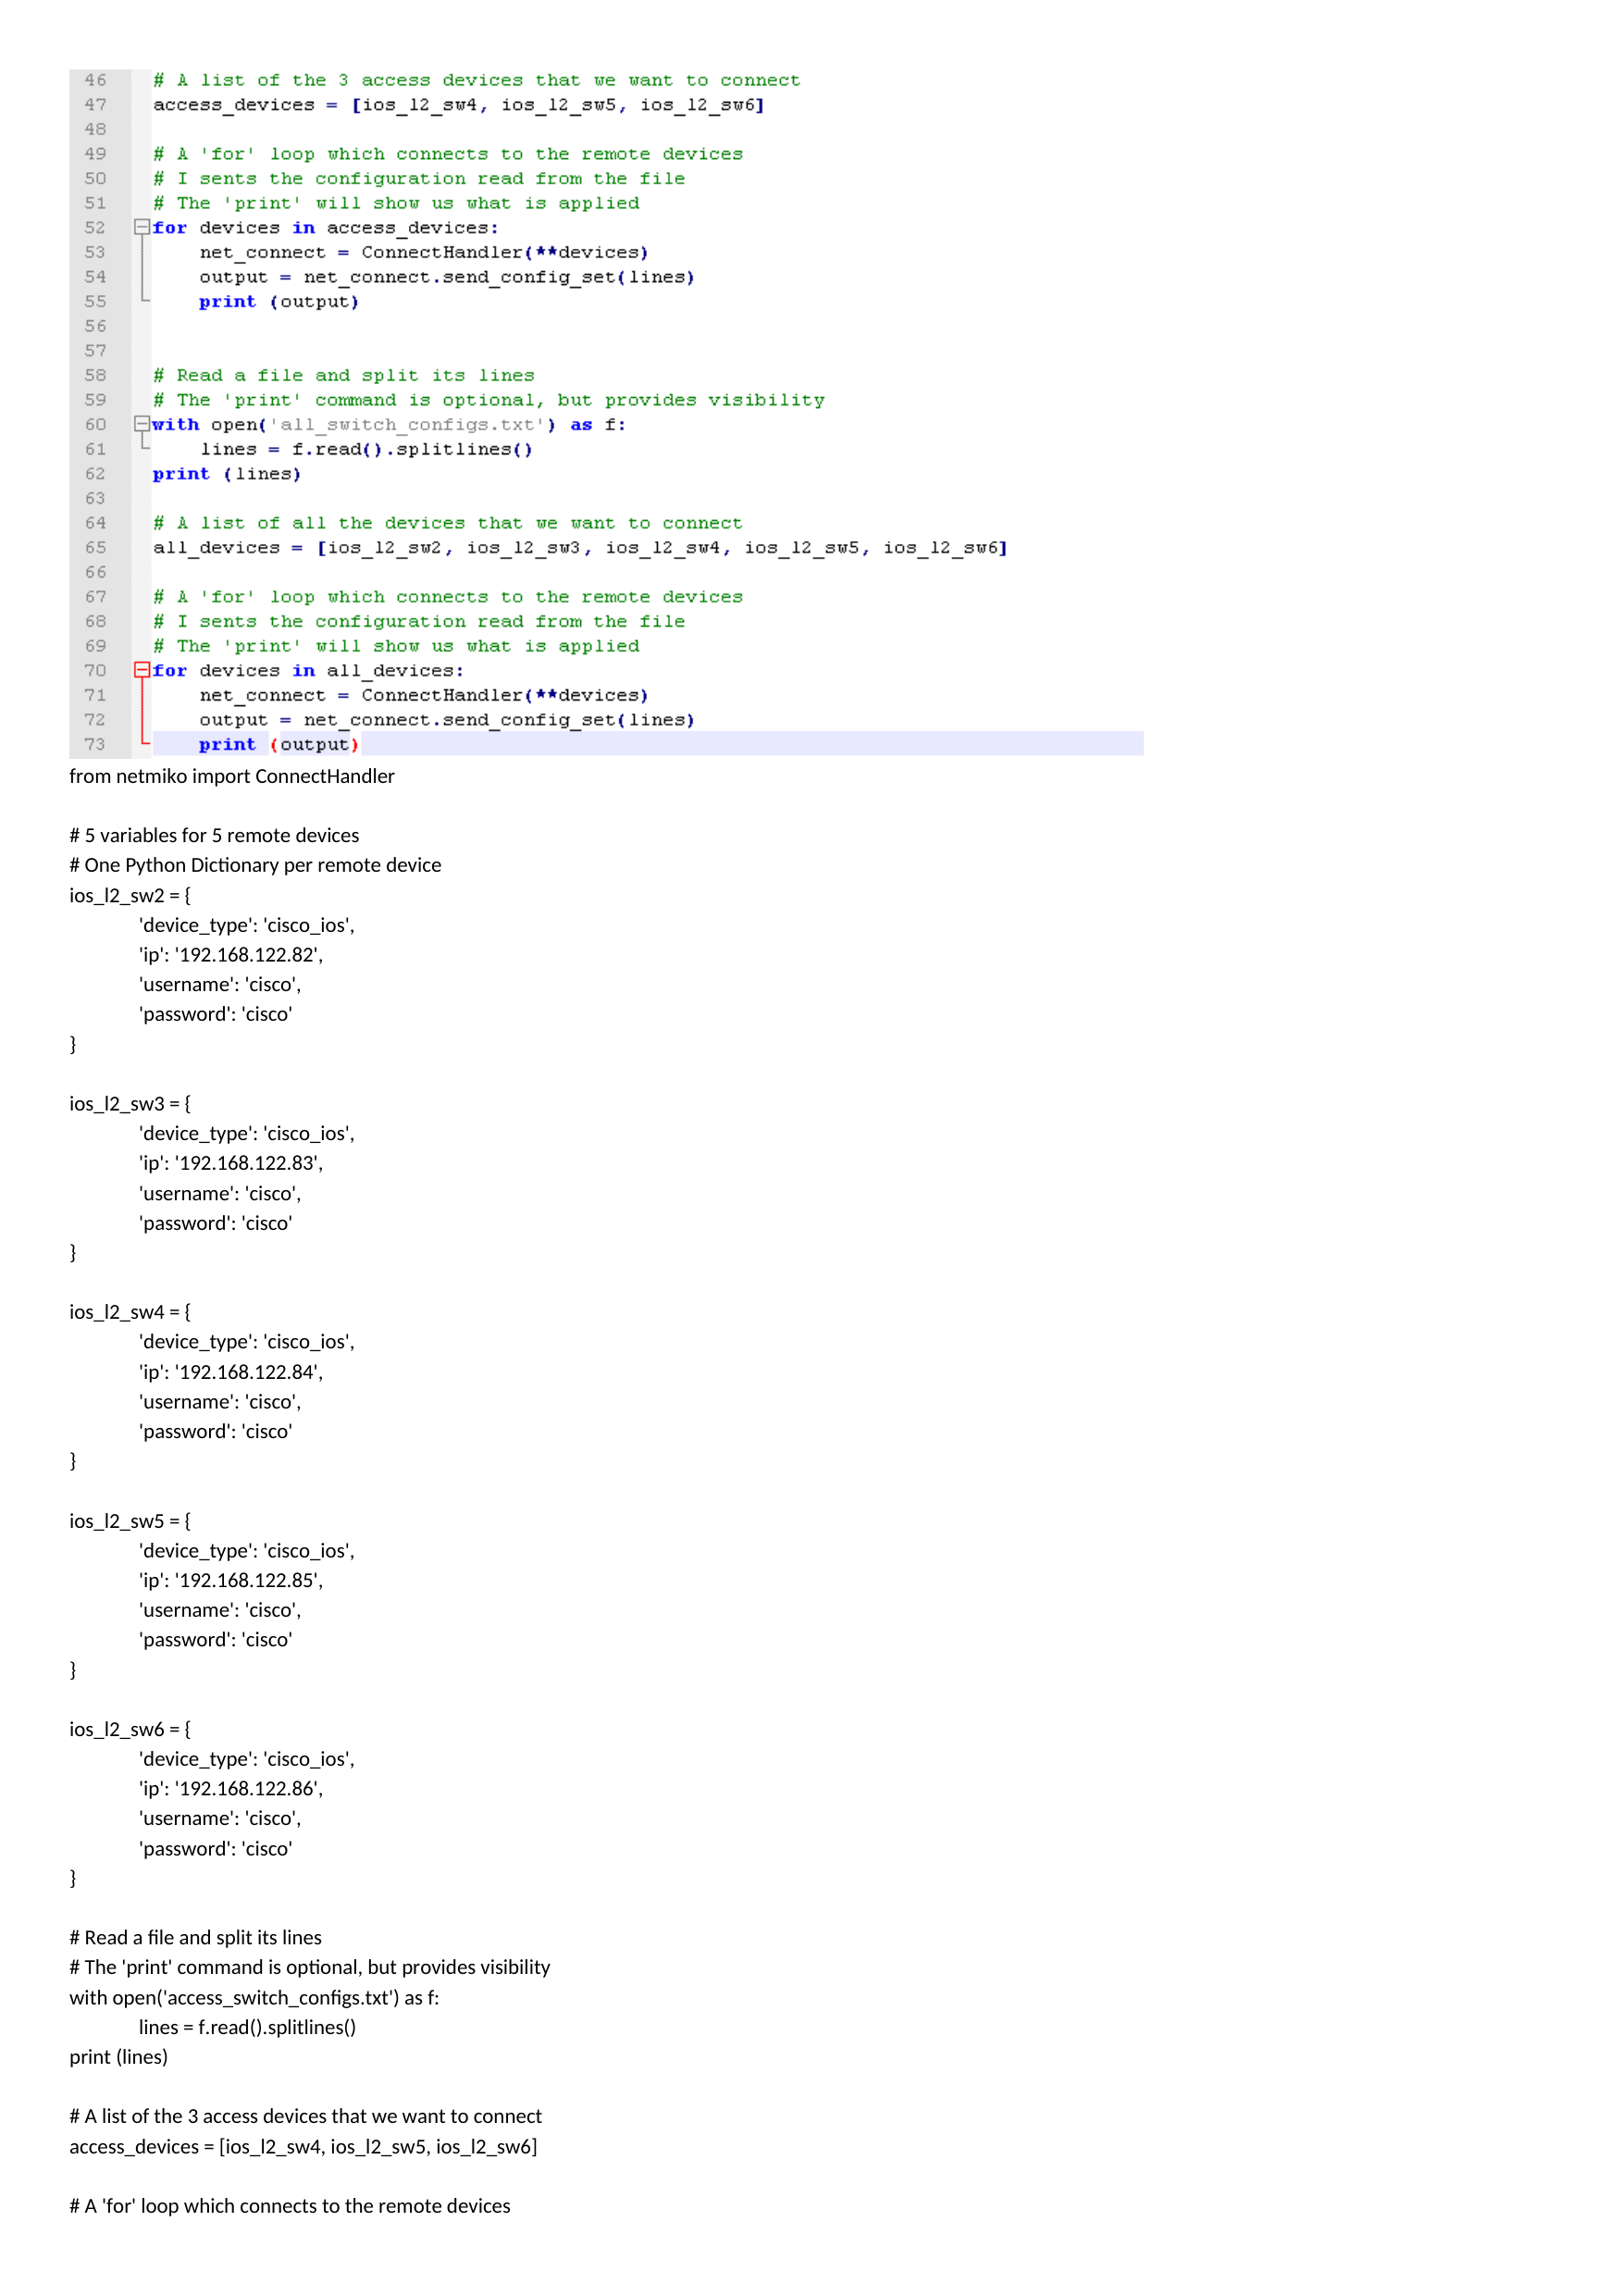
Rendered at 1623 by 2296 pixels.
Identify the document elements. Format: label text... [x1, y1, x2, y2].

text # A 'for' loop which connects to the remote devices [69, 2192, 1554, 2218]
text 'password': 'cisco' [69, 1835, 1554, 1861]
text } [69, 1031, 1554, 1057]
text ios_l2_sw2 = { [69, 882, 1554, 908]
text 'ip': '192.168.122.84', [69, 1359, 1554, 1384]
text 'device_type': 'cisco_ios', [69, 912, 1554, 937]
text # Read a file and split its lines [69, 1924, 1554, 1950]
text print (lines) [69, 2043, 1554, 2069]
text ios_l2_sw4 = { [69, 1298, 1554, 1324]
text 'username': 'cisco', [69, 1806, 1554, 1831]
text 'ip': '192.168.122.82', [69, 941, 1554, 967]
text 'ip': '192.168.122.85', [69, 1567, 1554, 1593]
text 'ip': '192.168.122.86', [69, 1775, 1554, 1801]
text 'device_type': 'cisco_ios', [69, 1745, 1554, 1771]
text 'password': 'cisco' [69, 1001, 1554, 1026]
text 'username': 'cisco', [69, 971, 1554, 997]
text 'ip': '192.168.122.83', [69, 1149, 1554, 1176]
text # One Python Dictionary per remote device [69, 852, 1554, 878]
text 'device_type': 'cisco_ios', [69, 1537, 1554, 1563]
picture [69, 69, 1145, 759]
text 'username': 'cisco', [69, 1180, 1554, 1206]
text from netmiko import ConnectHandler [69, 763, 1554, 788]
text 'password': 'cisco' [69, 1210, 1554, 1235]
text 'username': 'cisco', [69, 1596, 1554, 1622]
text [69, 1955, 1554, 1980]
text } [69, 1865, 1554, 1891]
text 'username': 'cisco', [69, 1388, 1554, 1414]
text lines = f.read().splitlines() [69, 2014, 1554, 2040]
text } [69, 1447, 1554, 1473]
text ios_l2_sw5 = { [69, 1508, 1554, 1533]
text 'device_type': 'cisco_ios', [69, 1120, 1554, 1146]
text # 5 variables for 5 remote devices [69, 822, 1554, 848]
text access_devices = [ios_l2_sw4, ios_l2_sw5, ios_l2_sw6] [69, 2133, 1554, 2159]
text } [69, 1657, 1554, 1682]
text ios_l2_sw6 = { [69, 1716, 1554, 1742]
text 'password': 'cisco' [69, 1418, 1554, 1444]
text 'device_type': 'cisco_ios', [69, 1329, 1554, 1355]
text ios_l2_sw3 = { [69, 1090, 1554, 1116]
text 'password': 'cisco' [69, 1626, 1554, 1653]
text } [69, 1239, 1554, 1265]
text # A list of the 3 access devices that we want to connect [69, 2103, 1554, 2129]
text with open('access_switch_configs.txt') as f: [69, 1984, 1554, 2010]
